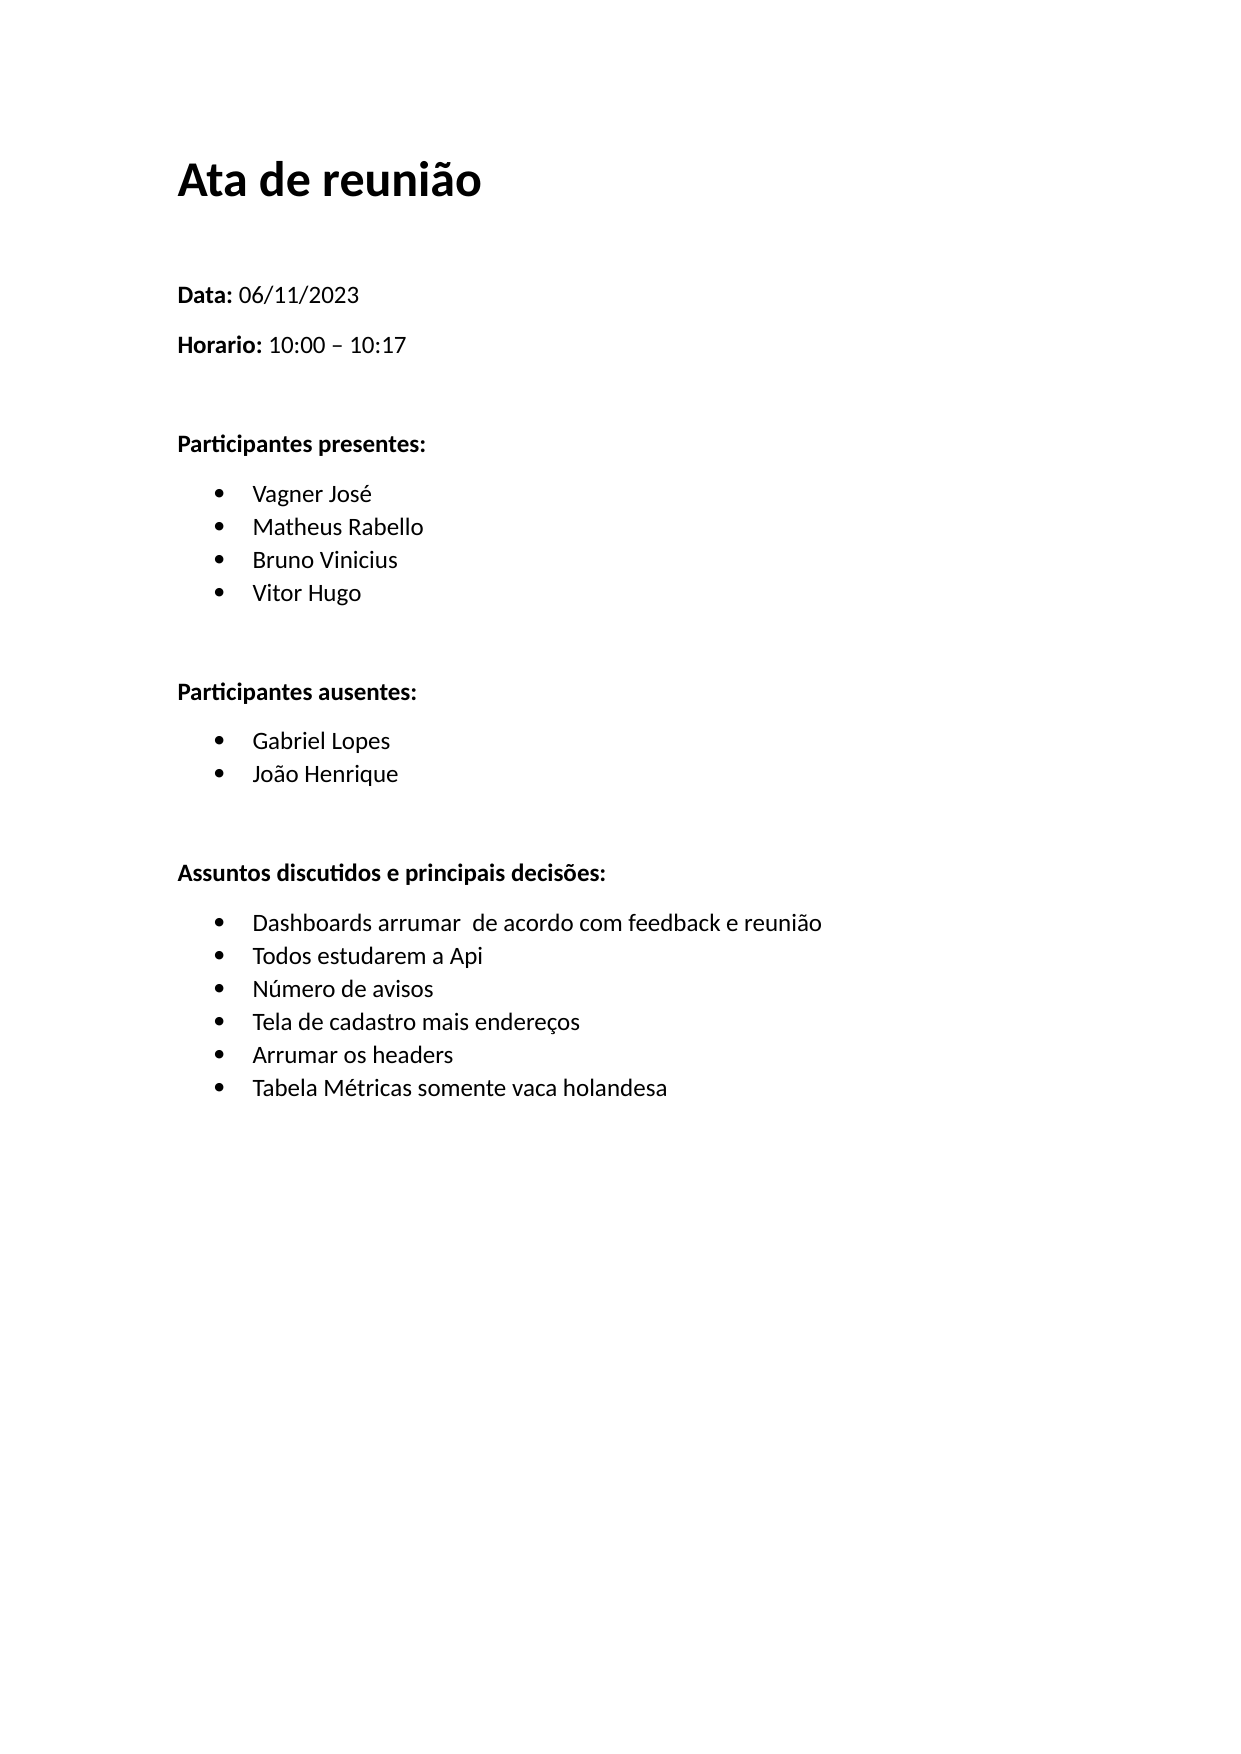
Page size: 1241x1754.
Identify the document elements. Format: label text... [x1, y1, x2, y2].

list Vitor Hugo [215, 577, 1063, 607]
list Gabriel Lopes [215, 726, 1063, 756]
list Tabela Métricas somente vaca holandesa [215, 1072, 1063, 1102]
text Ata de reunião [177, 148, 1063, 209]
list Bruno Vinicius [215, 544, 1063, 574]
text Horario: 10:00 – 10:17 [177, 329, 1063, 360]
text Assuntos discutidos e principais decisões: [177, 858, 1063, 888]
text Participantes ausentes: [177, 676, 1063, 706]
text Data: 06/11/2023 [177, 280, 1063, 310]
text Participantes presentes: [177, 428, 1063, 459]
list João Henrique [215, 758, 1063, 789]
list Tela de cadastro mais endereços [215, 1006, 1063, 1036]
list Dashboards arrumar de acordo com feedback e reunião [215, 907, 1063, 938]
list Arrumar os headers [215, 1039, 1063, 1069]
list Todos estudarem a Api [215, 940, 1063, 971]
list Matheus Rabello [215, 511, 1063, 541]
list Vagner José [215, 478, 1063, 508]
list Número de avisos [215, 973, 1063, 1003]
